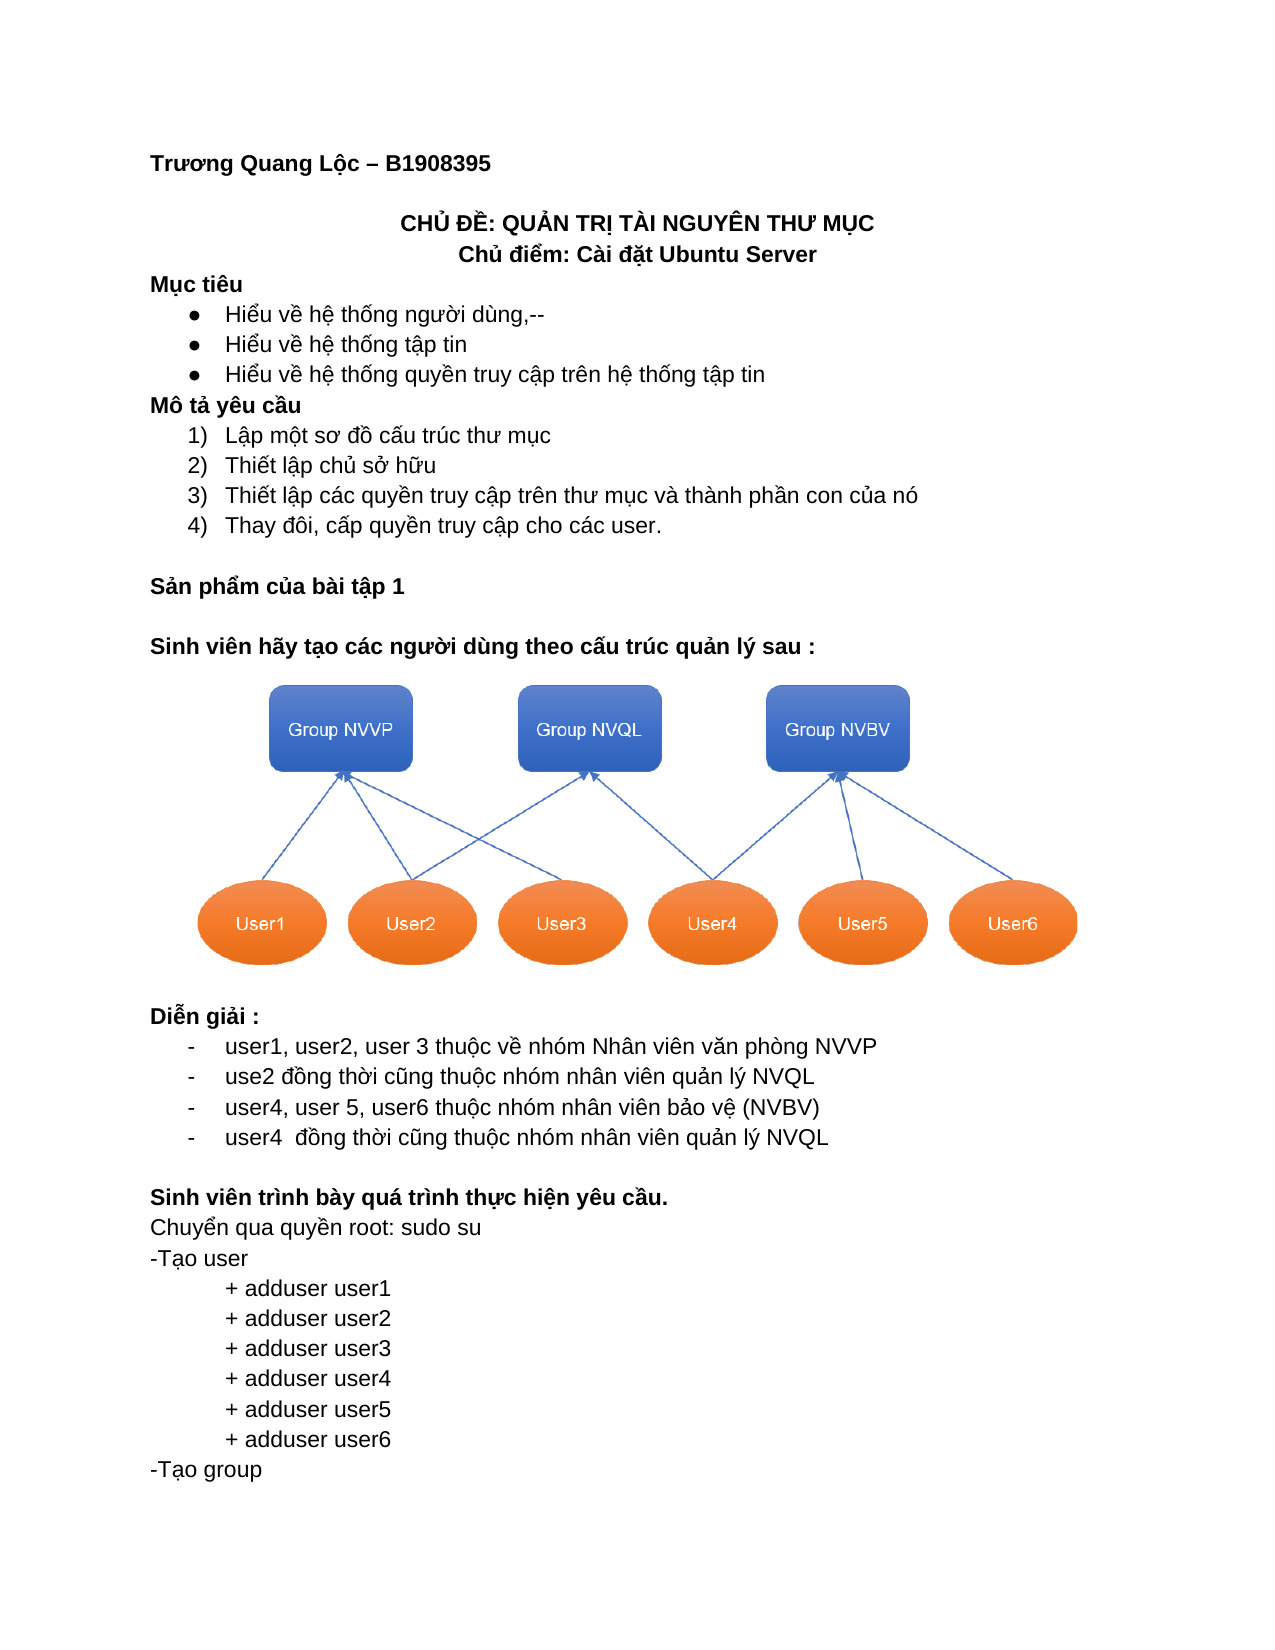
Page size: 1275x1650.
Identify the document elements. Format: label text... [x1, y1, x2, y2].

text Chủ điểm: Cài đặt Ubuntu Server [150, 241, 1125, 267]
text + adduser user5 [150, 1396, 1125, 1422]
list Hiểu về hệ thống người dùng,-- [187, 301, 1125, 327]
list Thiết lập chủ sở hữu [187, 452, 1125, 478]
text Trương Quang Lộc – B1908395 [150, 150, 1125, 176]
list user4 đồng thời cũng thuộc nhóm nhân viên quản lý NVQL [187, 1124, 1125, 1150]
text + adduser user4 [150, 1365, 1125, 1392]
list Hiểu về hệ thống quyền truy cập trên hệ thống tập tin [187, 361, 1125, 388]
text Sản phẩm của bài tập 1 [150, 573, 1125, 599]
text + adduser user6 [150, 1426, 1125, 1452]
text + adduser user3 [150, 1335, 1125, 1362]
list use2 đồng thời cũng thuộc nhóm nhân viên quản lý NVQL [187, 1063, 1125, 1090]
list Lập một sơ đồ cấu trúc thư mục [187, 422, 1125, 448]
text Sinh viên hãy tạo các người dùng theo cấu trúc quản lý sau : [150, 633, 1125, 660]
picture [197, 685, 1078, 965]
list Hiểu về hệ thống tập tin [187, 331, 1125, 358]
list user4, user 5, user6 thuộc nhóm nhân viên bảo vệ (NVBV) [187, 1093, 1125, 1120]
text CHỦ ĐỀ: QUẢN TRỊ TÀI NGUYÊN THƯ MỤC [150, 210, 1125, 237]
list Thay đôi, cấp quyền truy cập cho các user. [187, 512, 1125, 539]
text Sinh viên trình bày quá trình thực hiện yêu cầu. [150, 1184, 1125, 1211]
text Chuyển qua quyền root: sudo su [150, 1214, 1125, 1241]
text + adduser user1 [150, 1275, 1125, 1301]
text + adduser user2 [150, 1305, 1125, 1331]
text -Tạo user [150, 1244, 1125, 1271]
text Mục tiêu [150, 271, 1125, 297]
text Diễn giải : [150, 1003, 1125, 1029]
text -Tạo group [150, 1456, 1125, 1482]
list user1, user2, user 3 thuộc về nhóm Nhân viên văn phòng NVVP [187, 1033, 1125, 1059]
text Mô tả yêu cầu [150, 392, 1125, 418]
list Thiết lập các quyền truy cập trên thư mục và thành phần con của nó [187, 482, 1125, 509]
